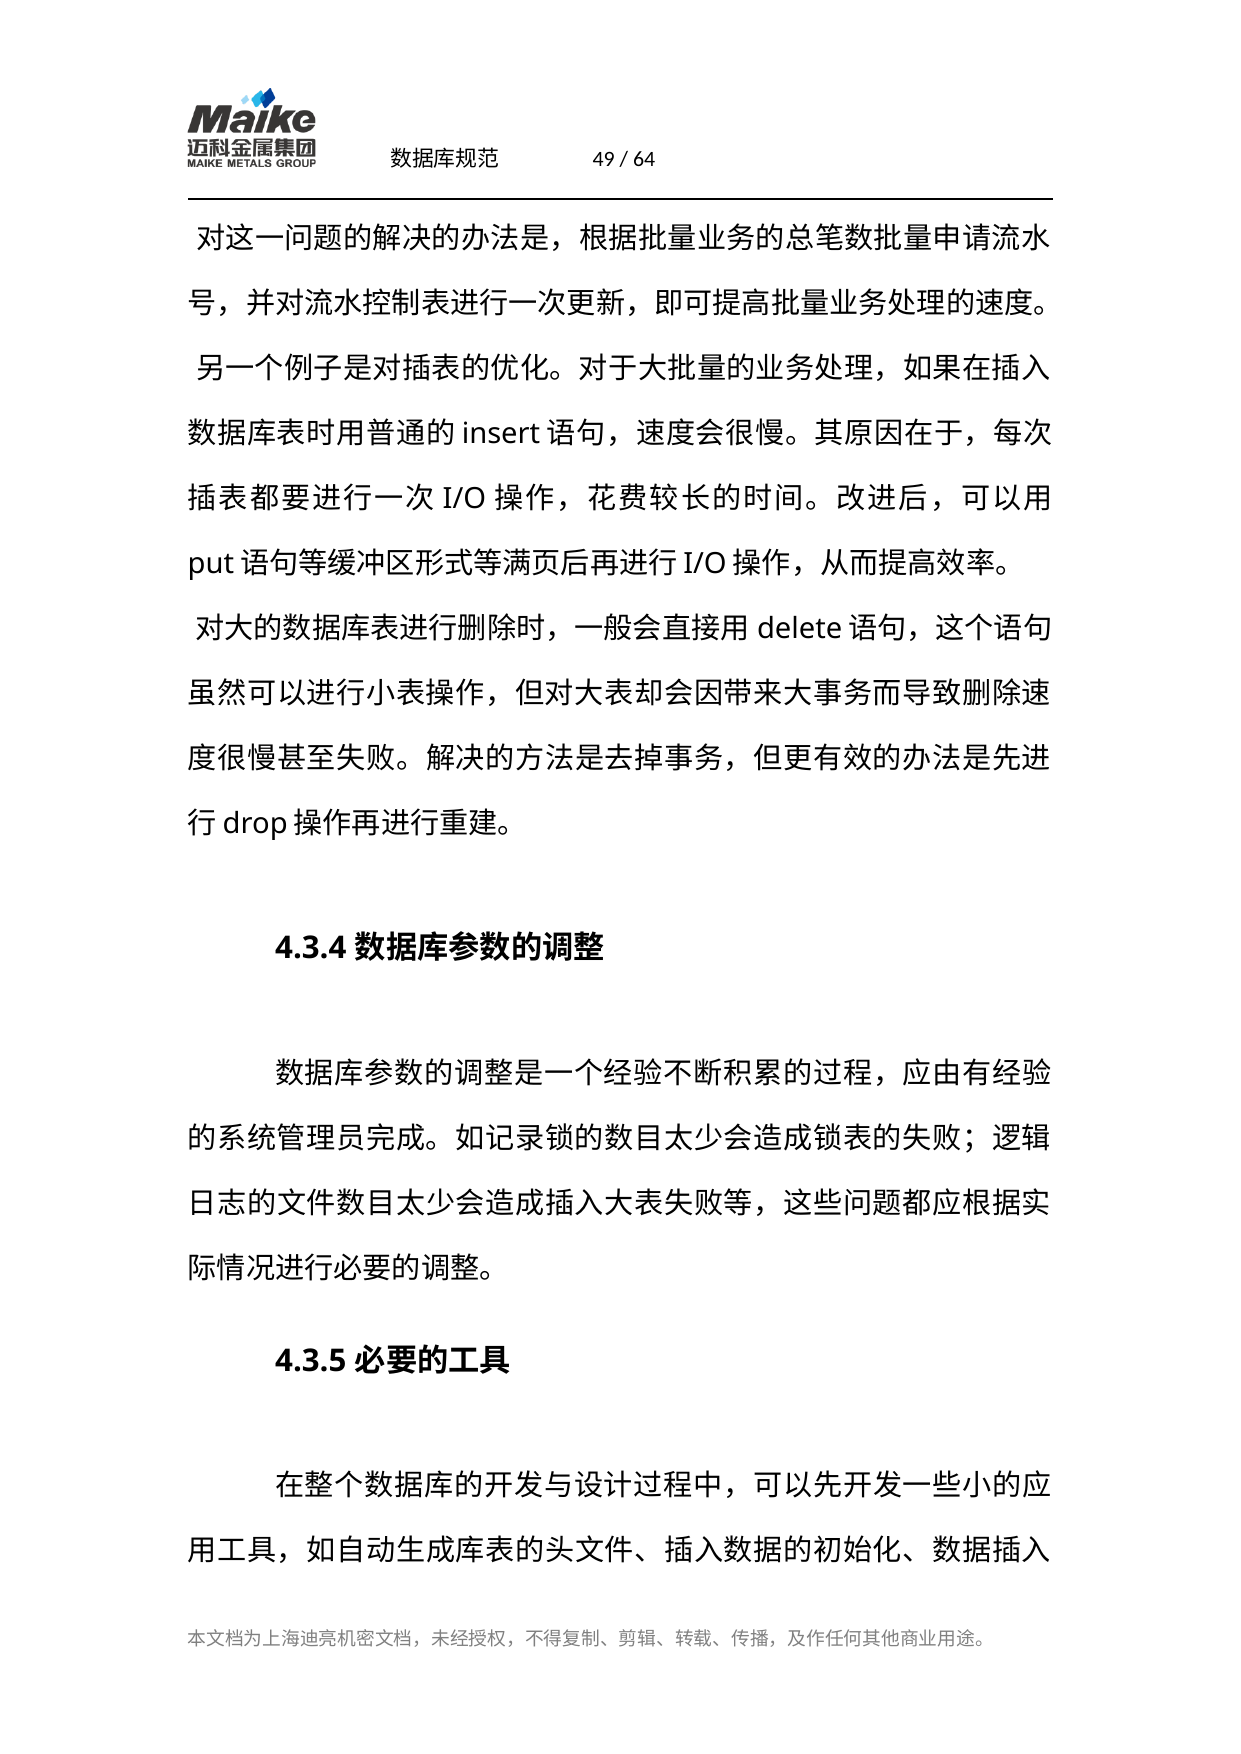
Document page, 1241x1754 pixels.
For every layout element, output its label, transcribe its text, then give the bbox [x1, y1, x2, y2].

picture [187, 88, 316, 167]
subtitle 4.3.4 数据库参数的调整 [187, 913, 1053, 978]
text 对大的数据库表进行删除时，一般会直接用delete语句，这个语句虽然可以进行小表操作，但对大表却会因带来大事务而导致删除速度很慢甚至失败。解决的方法是去掉事务，但更有效的办法是先进行drop操作再进行重建。 [187, 593, 1053, 853]
subtitle 4.3.5 必要的工具 [187, 1325, 1053, 1390]
text 在整个数据库的开发与设计过程中，可以先开发一些小的应用工具，如自动生成库表的头文件、插入数据的初始化、数据插入的函数封装、错误跟踪或自动显示等，以此提高数据库的设计与开发效率。 [187, 1450, 1053, 1580]
text 对这一问题的解决的办法是，根据批量业务的总笔数批量申请流水号，并对流水控制表进行一次更新，即可提高批量业务处理的速度。 [187, 203, 1053, 333]
text 另一个例子是对插表的优化。对于大批量的业务处理，如果在插入数据库表时用普通的insert语句，速度会很慢。其原因在于，每次插表都要进行一次I/O操作，花费较长的时间。改进后，可以用put语句等缓冲区形式等满页后再进行I/O操作，从而提高效率。 [187, 333, 1053, 593]
text 数据库参数的调整是一个经验不断积累的过程，应由有经验的系统管理员完成。如记录锁的数目太少会造成锁表的失败；逻辑日志的文件数目太少会造成插入大表失败等，这些问题都应根据实际情况进行必要的调整。 [187, 1038, 1053, 1298]
